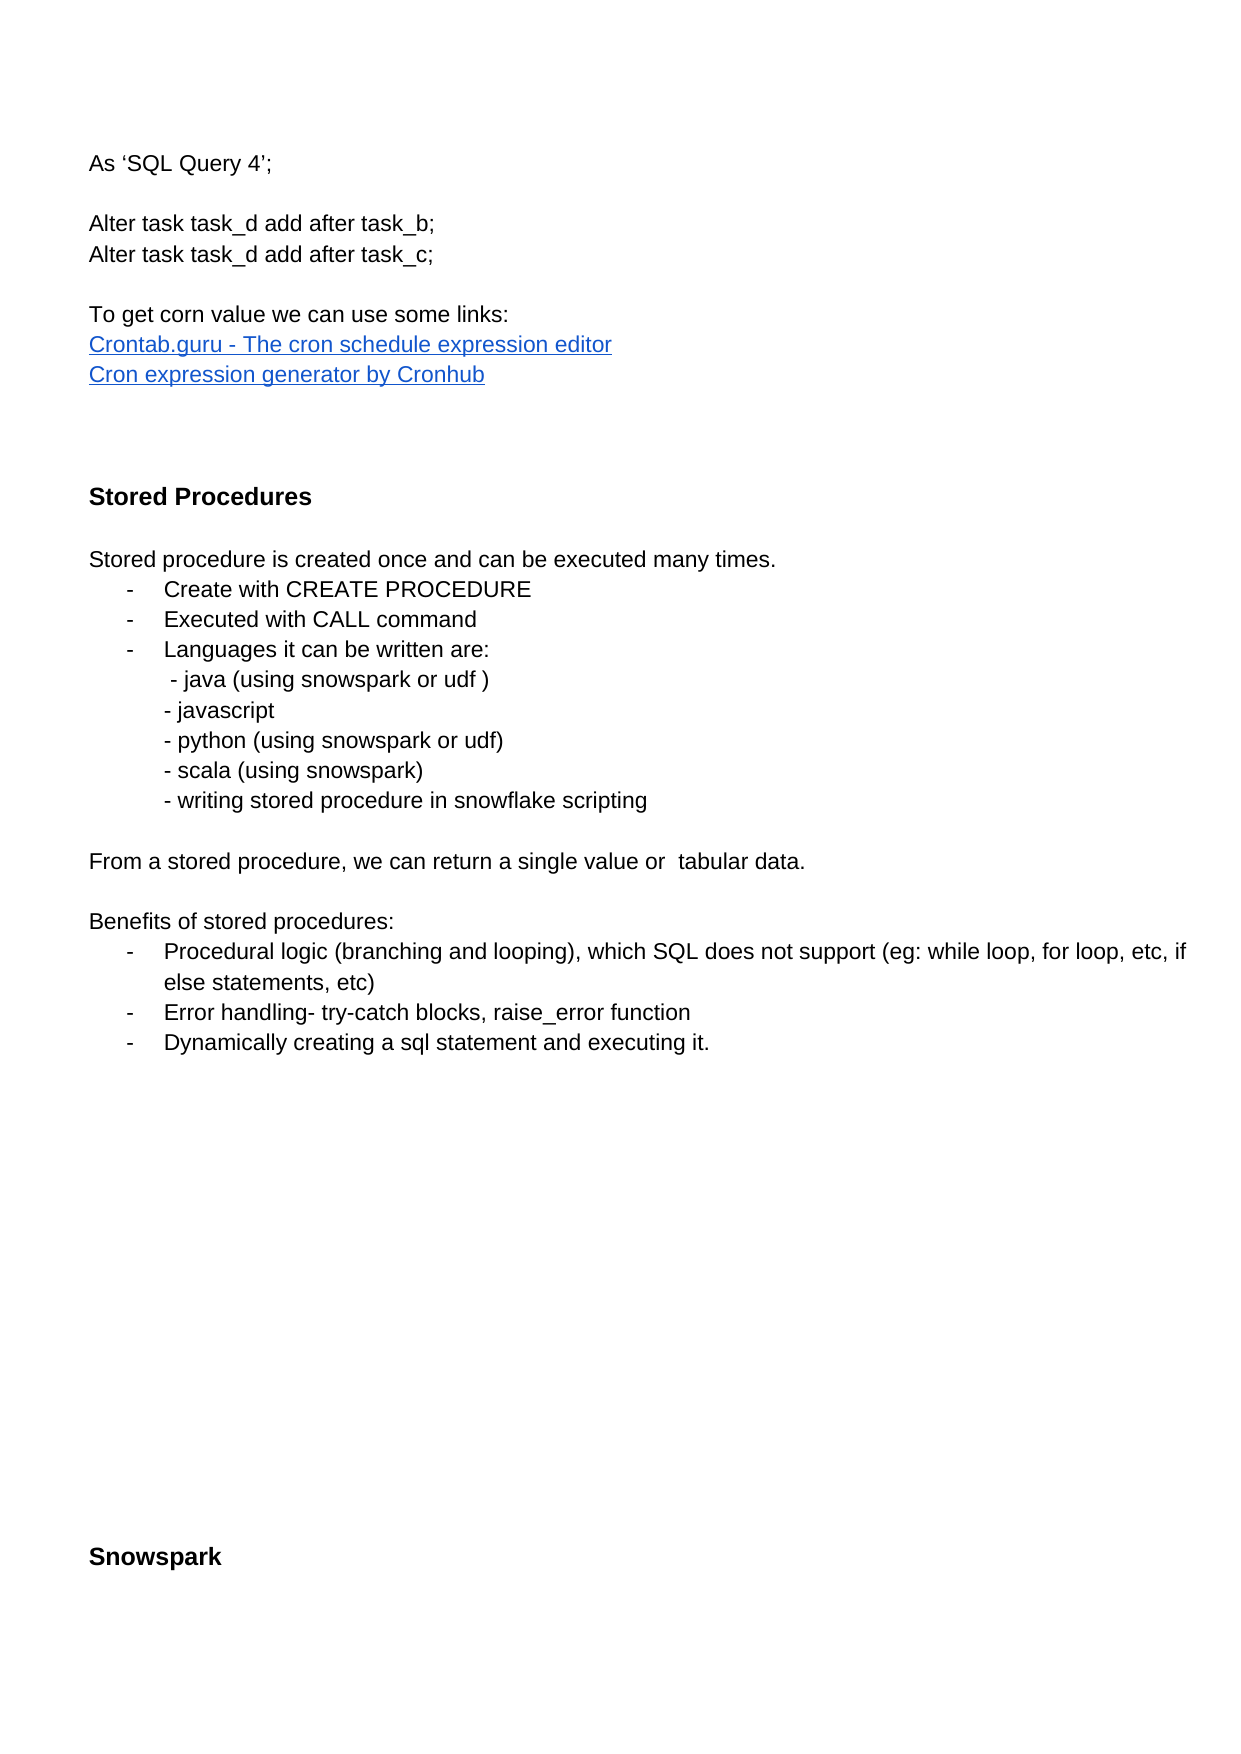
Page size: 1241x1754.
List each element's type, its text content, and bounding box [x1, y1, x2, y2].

text Crontab.guru - The cron schedule expression editor [88, 331, 1196, 358]
text Alter task task_d add after task_b; [88, 210, 1196, 237]
text - java (using snowspark or udf ) [163, 666, 1196, 693]
text From a stored procedure, we can return a single value or tabular data. [88, 848, 1196, 874]
text Benefits of stored procedures: [88, 908, 1196, 934]
text - javascript [163, 697, 1196, 723]
list Procedural logic (branching and looping), which SQL does not support (eg: while loop, for loop, etc, if else statements, etc) [126, 938, 1196, 995]
list Dynamically creating a sql statement and executing it. [126, 1029, 1196, 1055]
text Alter task task_d add after task_c; [88, 241, 1196, 267]
text - python (using snowspark or udf) [163, 727, 1196, 753]
list Error handling- try-catch blocks, raise_error function [126, 999, 1196, 1025]
text - scala (using snowspark) [163, 757, 1196, 783]
text Cron expression generator by Cronhub [88, 361, 1196, 388]
text Stored procedure is created once and can be executed many times. [88, 546, 1196, 572]
text As ‘SQL Query 4’; [88, 150, 1196, 176]
list Languages it can be written are: [126, 636, 1196, 662]
list Executed with CALL command [126, 606, 1196, 632]
list Create with CREATE PROCEDURE [126, 576, 1196, 602]
text To get corn value we can use some links: [88, 301, 1196, 327]
text - writing stored procedure in snowflake scripting [163, 787, 1196, 813]
text Snowspark [88, 1542, 1196, 1571]
text Stored Procedures [88, 482, 1196, 511]
